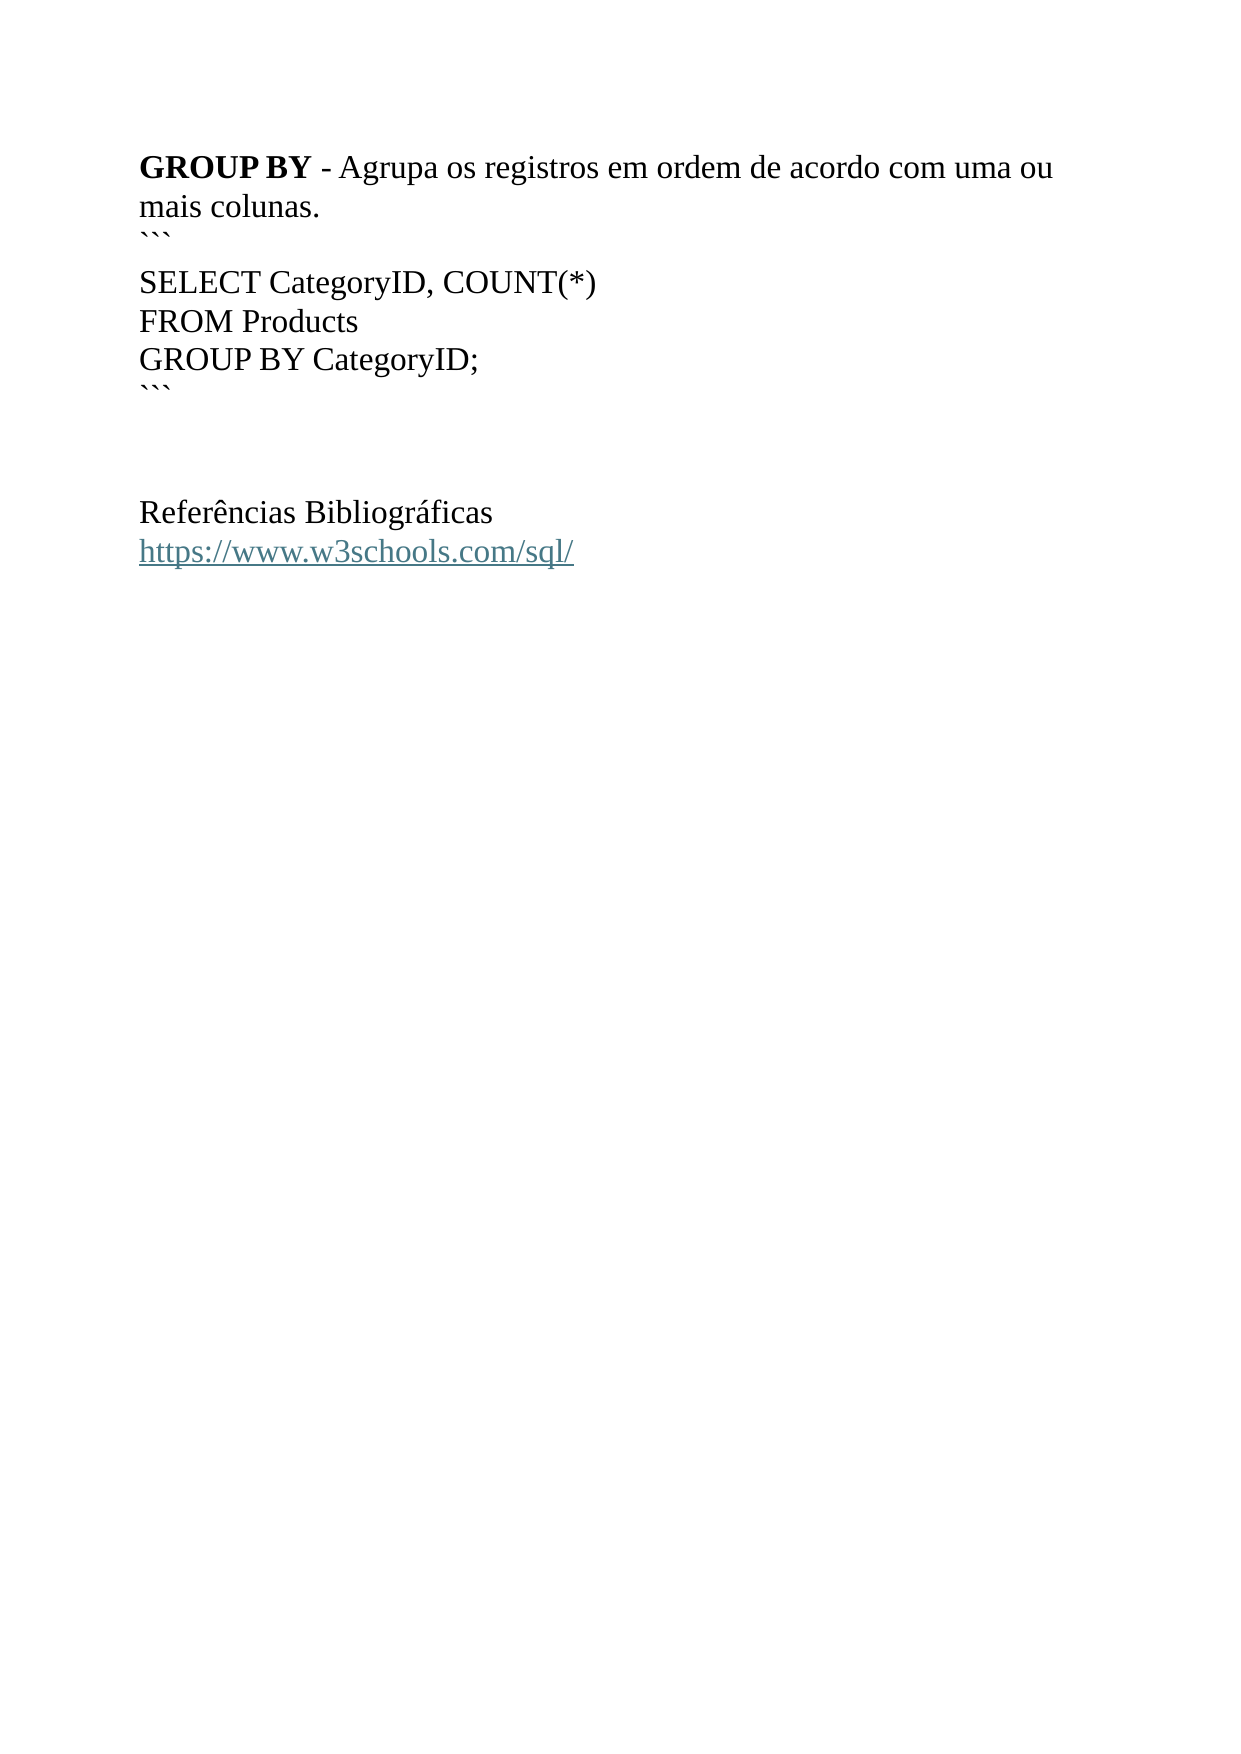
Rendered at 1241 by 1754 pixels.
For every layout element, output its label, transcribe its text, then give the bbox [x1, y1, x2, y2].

text ``` [139, 378, 1101, 416]
text GROUP BY CategoryID; [139, 339, 1101, 378]
text ``` [139, 224, 1101, 263]
text SELECT CategoryID, COUNT(*) [139, 263, 1101, 301]
text Referências Bibliográficas https://www.w3schools.com/sql/ [139, 493, 1101, 569]
text GROUP BY - Agrupa os registros em ordem de acordo com uma ou mais colunas. [139, 148, 1101, 224]
text FROM Products [139, 301, 1101, 339]
